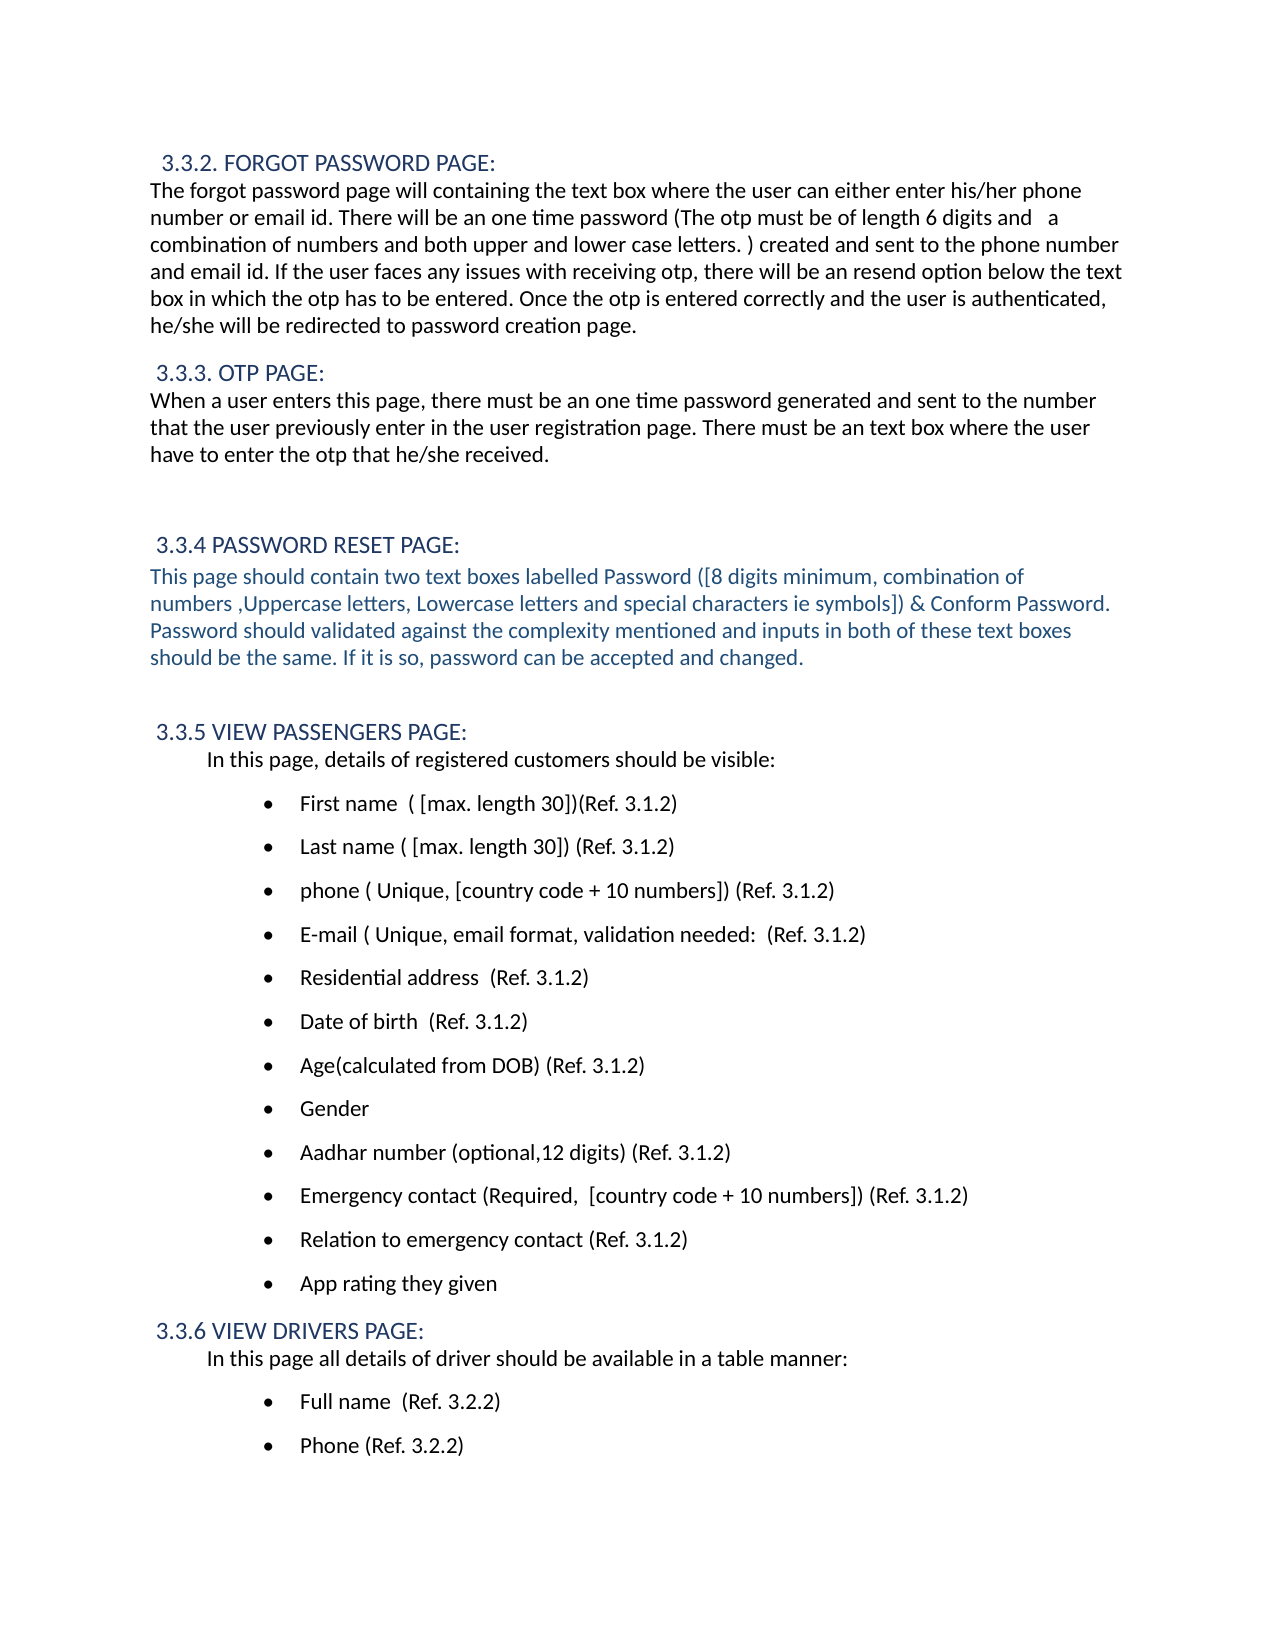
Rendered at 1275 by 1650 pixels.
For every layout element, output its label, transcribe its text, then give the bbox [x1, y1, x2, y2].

list Phone (Ref. 3.2.2) [262, 1432, 1125, 1459]
list Aadhar number (optional,12 digits) (Ref. 3.1.2) [262, 1139, 1125, 1166]
list Gender [262, 1095, 1125, 1122]
list Date of birth (Ref. 3.1.2) [262, 1008, 1125, 1035]
list App rating they given [262, 1270, 1125, 1297]
text This page should contain two text boxes labelled Password ([8 digits minimum, combination of numbers ,Uppercase letters, Lowercase letters and special characters ie symbols]) & Conform Password. Password should validated against the complexity mentioned and inputs in both of these text boxes should be the same. If it is so, password can be accepted and changed. [150, 563, 1125, 671]
text 3.3.2. FORGOT PASSWORD PAGE: [150, 150, 1125, 177]
list Age(calculated from DOB) (Ref. 3.1.2) [262, 1051, 1125, 1078]
list Last name ( [max. length 30]) (Ref. 3.1.2) [262, 833, 1125, 860]
list E-mail ( Unique, email format, validation needed: (Ref. 3.1.2) [262, 921, 1125, 947]
list phone ( Unique, [country code + 10 numbers]) (Ref. 3.1.2) [262, 877, 1125, 904]
list Emergency contact (Required, [country code + 10 numbers]) (Ref. 3.1.2) [262, 1182, 1125, 1209]
list Full name (Ref. 3.2.2) [262, 1388, 1125, 1415]
text In this page, details of registered customers should be visible: [150, 746, 1125, 773]
list First name ( [max. length 30])(Ref. 3.1.2) [262, 789, 1125, 817]
text 3.3.3. OTP PAGE: [150, 360, 1125, 387]
text In this page all details of driver should be available in a table manner: [150, 1344, 1125, 1371]
list Relation to emergency contact (Ref. 3.1.2) [262, 1226, 1125, 1253]
text The forgot password page will containing the text box where the user can either enter his/her phone number or email id. There will be an one time password (The otp must be of length 6 digits and a combination of numbers and both upper and lower case letters. ) created and sent to the phone number and email id. If the user faces any issues with receiving otp, there will be an resend option below the text box in which the otp has to be entered. Once the otp is entered correctly and the user is authenticated, he/she will be redirected to password creation page. [150, 177, 1125, 339]
text 3.3.4 PASSWORD RESET PAGE: [150, 532, 1125, 559]
list Residential address (Ref. 3.1.2) [262, 964, 1125, 991]
text 3.3.6 VIEW DRIVERS PAGE: [150, 1317, 1125, 1344]
text When a user enters this page, there must be an one time password generated and sent to the number that the user previously enter in the user registration page. There must be an text box where the user have to enter the otp that he/she received. [150, 387, 1125, 468]
text 3.3.5 VIEW PASSENGERS PAGE: [150, 719, 1125, 746]
